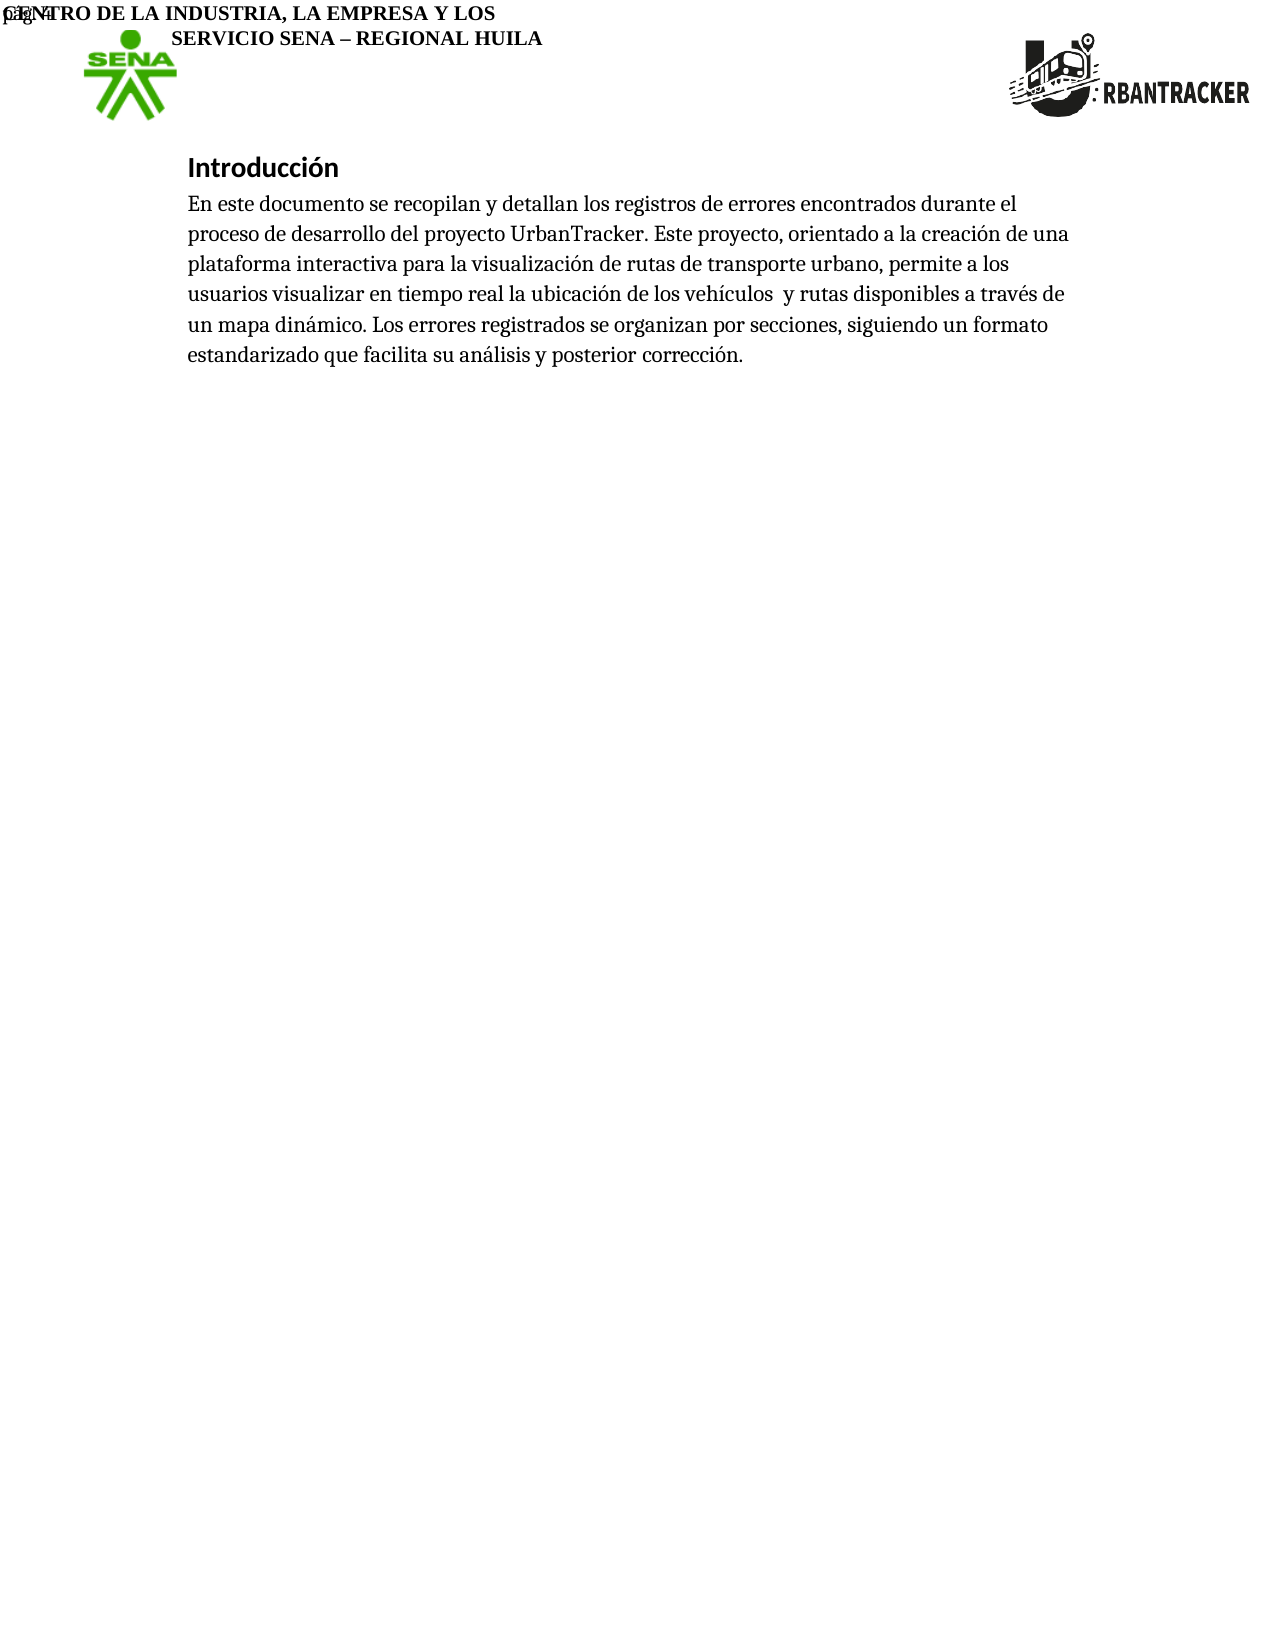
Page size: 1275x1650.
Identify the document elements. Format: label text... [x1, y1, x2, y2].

text En este documento se recopilan y detallan los registros de errores encontrados durante el proceso de desarrollo del proyecto UrbanTracker. Este proyecto, orientado a la creación de una plataforma interactiva para la visualización de rutas de transporte urbano, permite a los usuarios visualizar en tiempo real la ubicación de los vehículos y rutas disponibles a través de un mapa dinámico. Los errores registrados se organizan por secciones, siguiendo un formato estandarizado que facilita su análisis y posterior corrección. [187, 191, 1082, 368]
picture [1009, 33, 1156, 117]
subtitle Introducción [187, 149, 1087, 185]
picture [83, 30, 177, 121]
